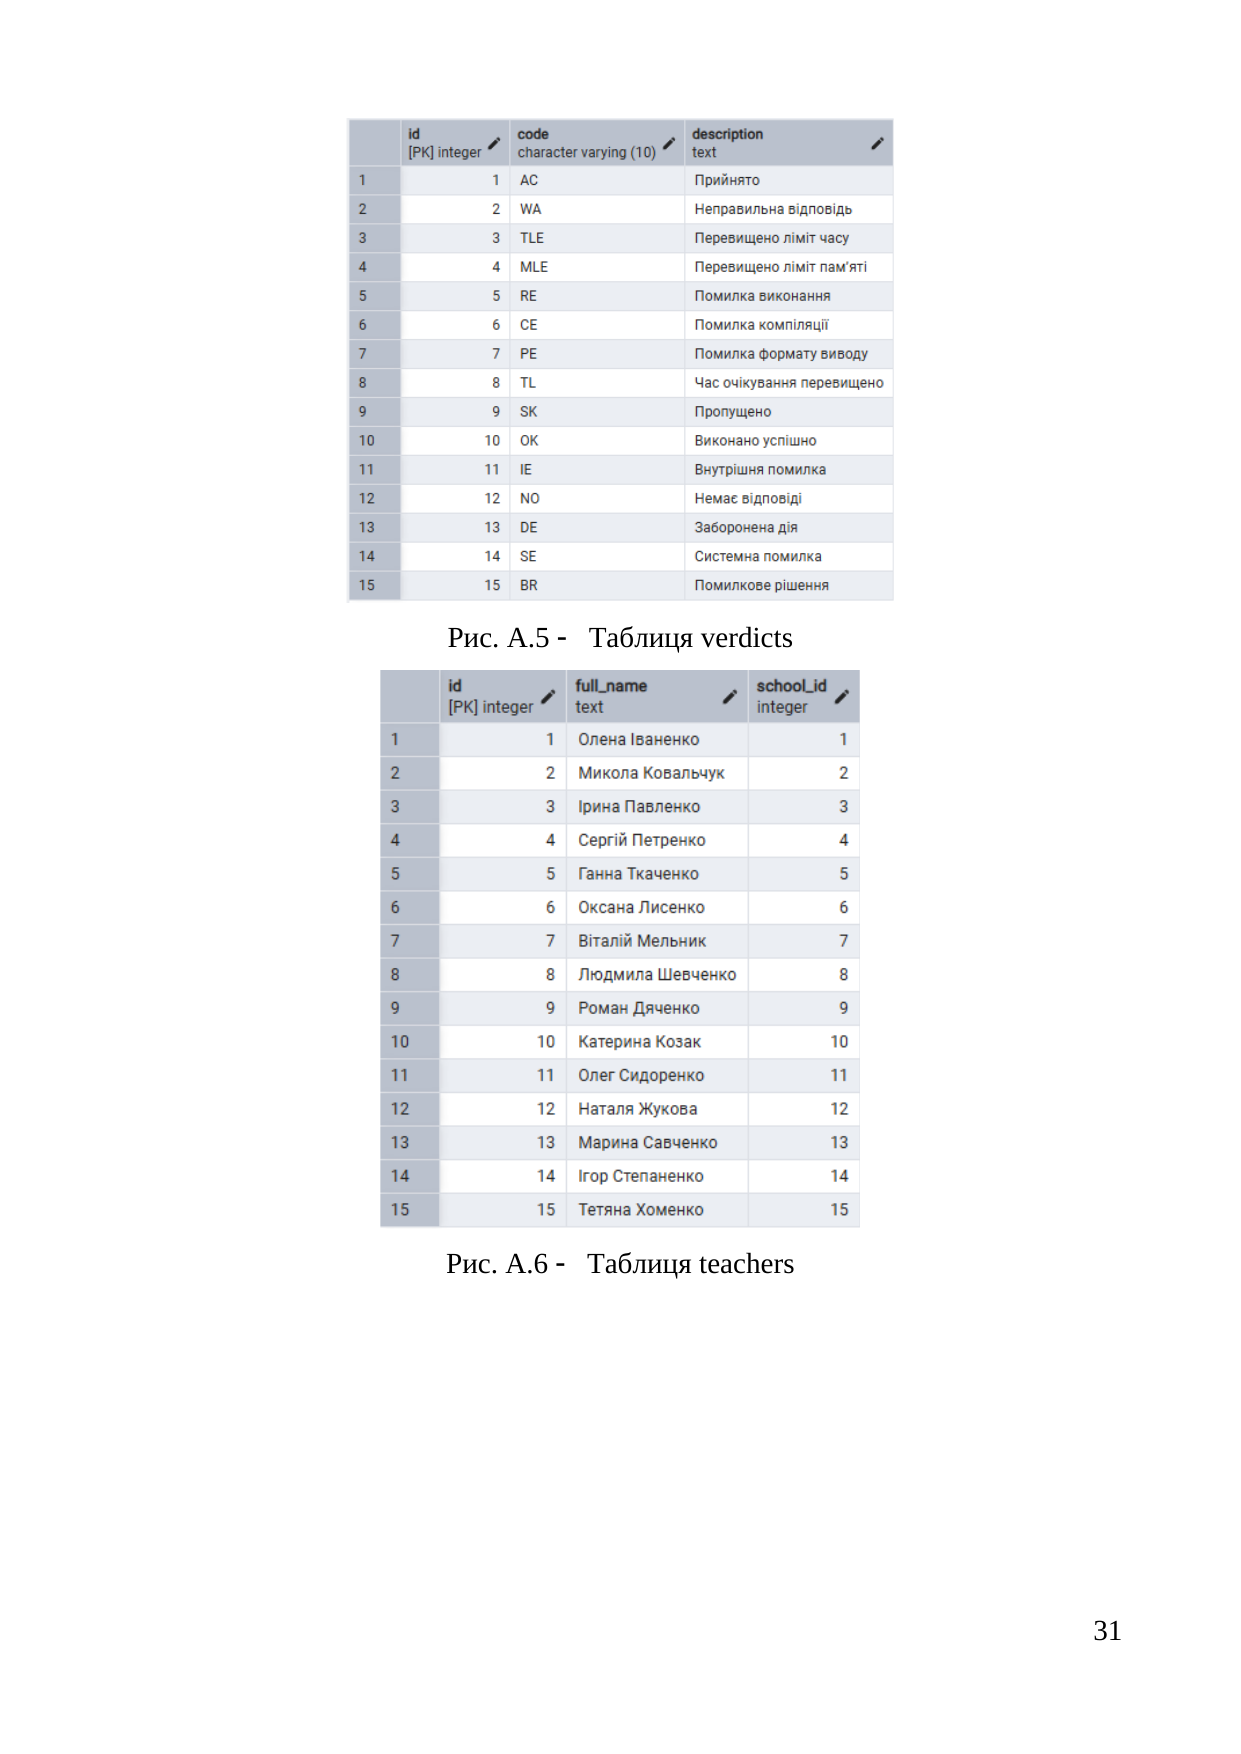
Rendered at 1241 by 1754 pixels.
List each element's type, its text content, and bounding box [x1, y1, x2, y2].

picture [380, 670, 860, 1229]
text Рис. А.6 - Таблиця teachers [118, 1246, 1122, 1279]
picture [346, 118, 894, 603]
text Рис. А.5 - Таблиця verdicts [118, 620, 1122, 653]
